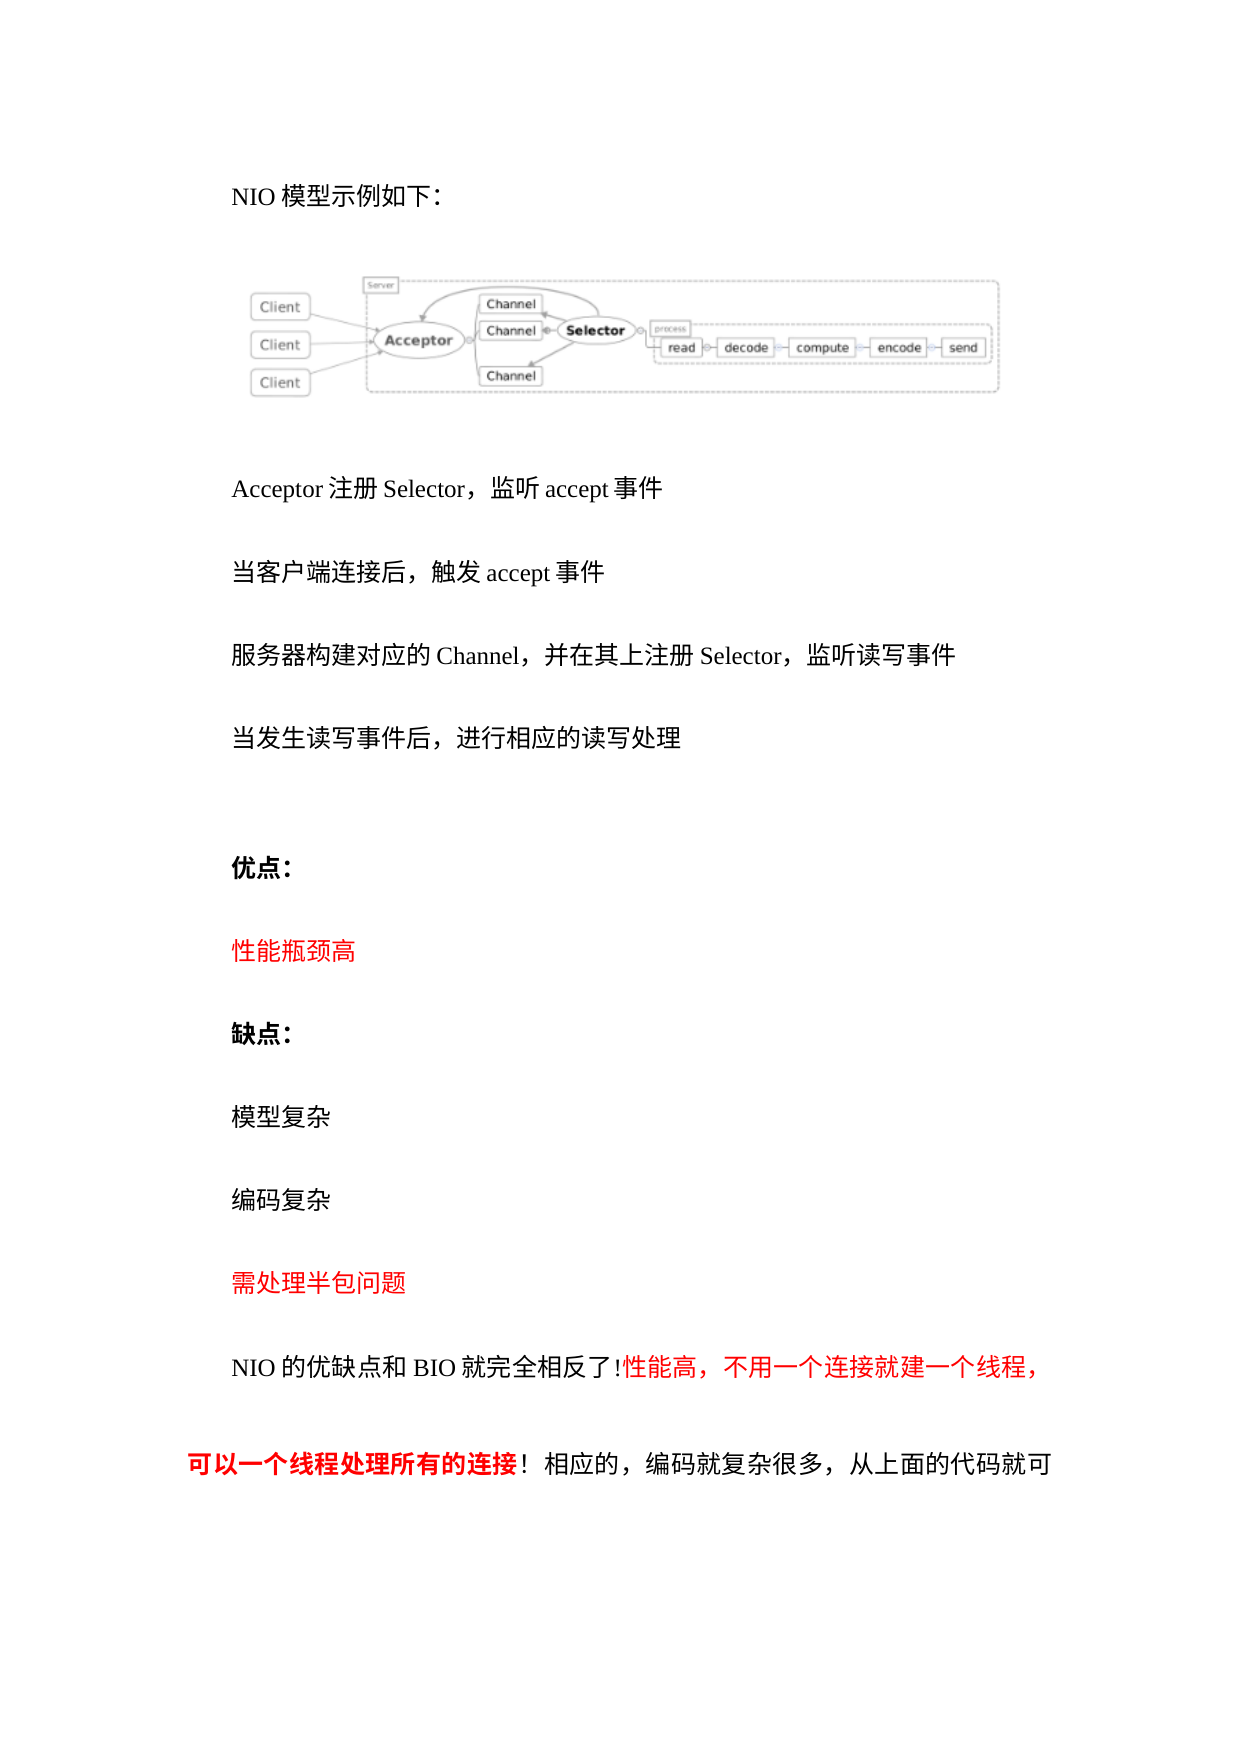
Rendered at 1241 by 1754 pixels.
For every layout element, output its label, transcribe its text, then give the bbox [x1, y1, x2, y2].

text 性能瓶颈高 [187, 917, 1053, 982]
text 优点： [187, 834, 1053, 899]
text 当发生读写事件后，进行相应的读写处理 [187, 704, 1053, 769]
text NIO模型示例如下： [187, 162, 1053, 227]
text 编码复杂 [187, 1166, 1053, 1231]
text 缺点： [187, 1000, 1053, 1065]
picture [215, 245, 1025, 413]
text Acceptor注册Selector，监听accept事件 [187, 454, 1053, 519]
text 模型复杂 [187, 1083, 1053, 1148]
text 服务器构建对应的Channel，并在其上注册Selector，监听读写事件 [187, 621, 1053, 686]
text 需处理半包问题 [187, 1249, 1053, 1314]
text NIO的优缺点和BIO就完全相反了!性能高，不用一个连接就建一个线程，可以一个线程处理所有的连接！相应的，编码就复杂很多，从上面的代码就可以明显体会到了。还有一个问题，由于是非阻塞的，应用无法知道什么时候消息读完了，就存在了半包问题！ [187, 1333, 1053, 1495]
text 当客户端连接后，触发accept事件 [187, 538, 1053, 603]
